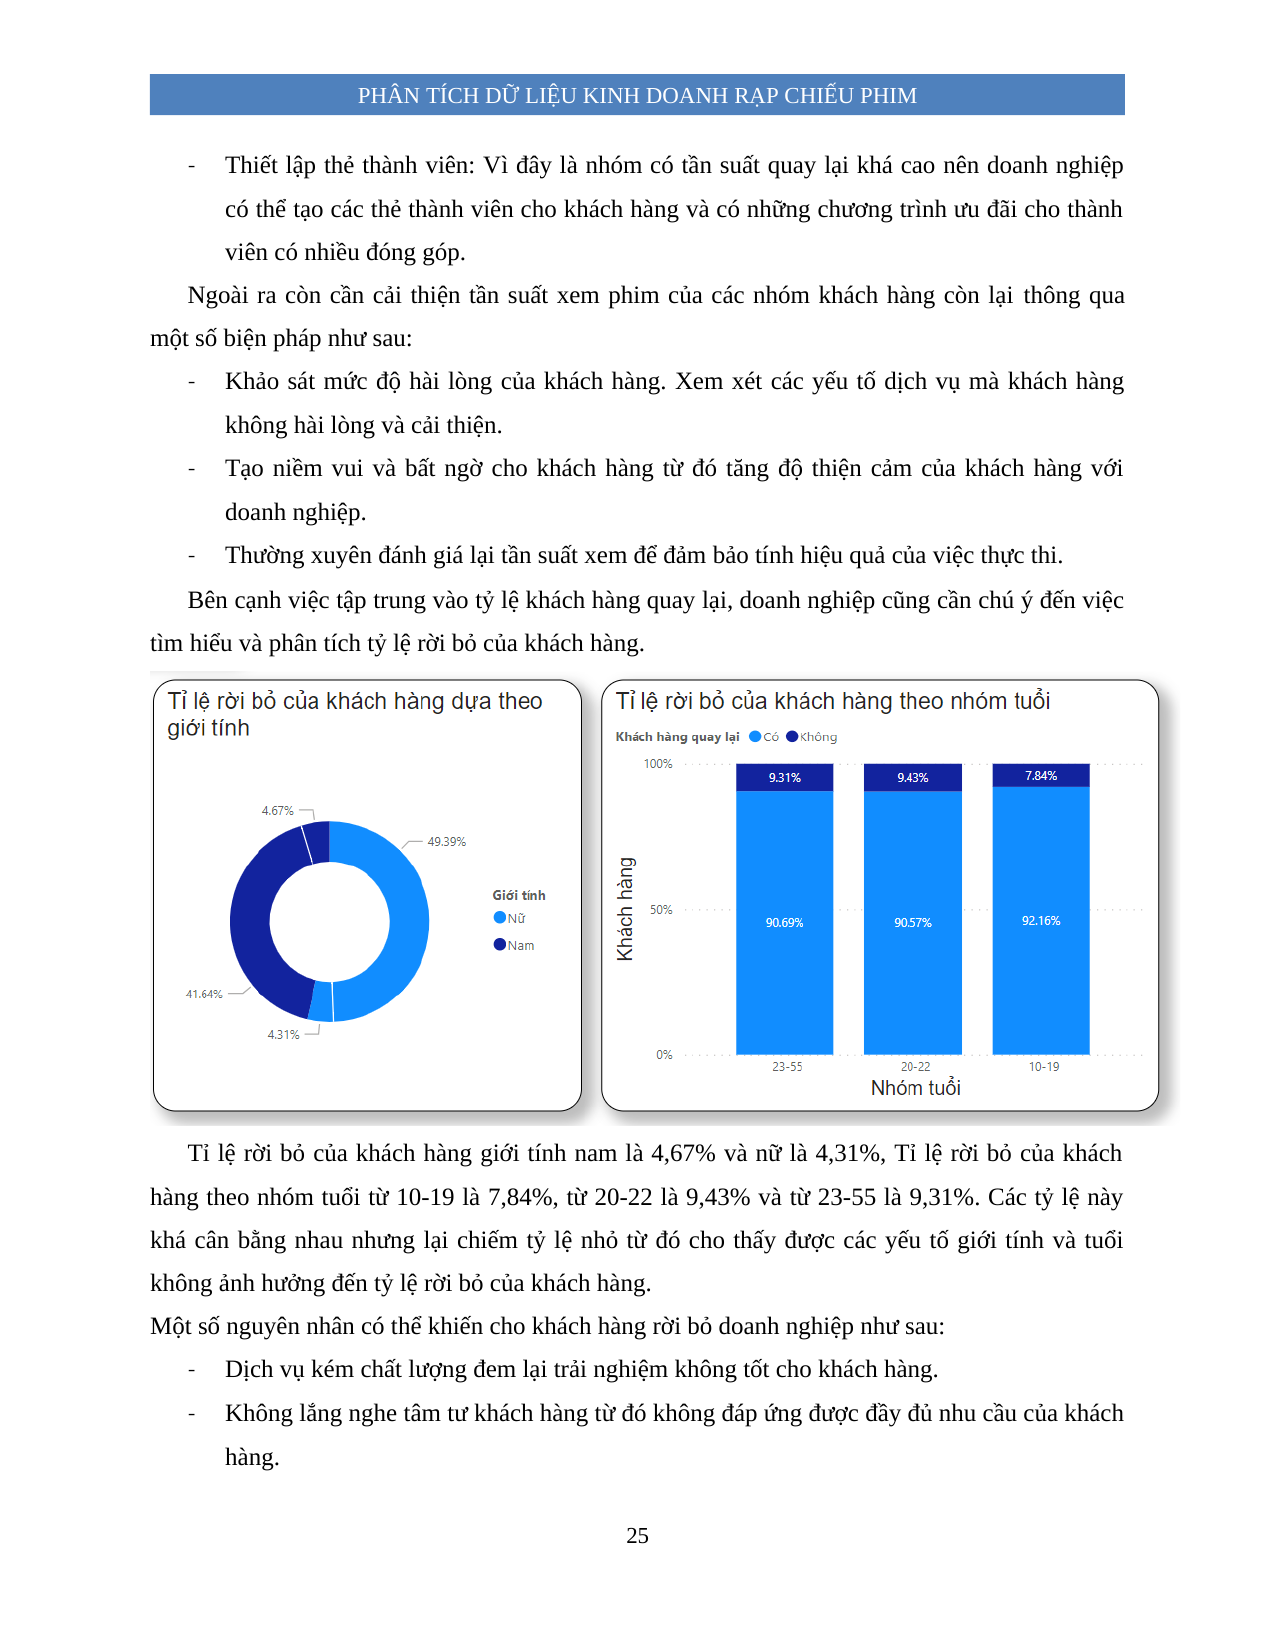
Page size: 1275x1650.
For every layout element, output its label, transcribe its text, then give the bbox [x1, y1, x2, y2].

list Không lắng nghe tâm tư khách hàng từ đó không đáp ứng được đầy đủ nhu cầu của khách hàng. [187, 1398, 1125, 1471]
list Dịch vụ kém chất lượng đem lại trải nghiệm không tốt cho khách hàng. [187, 1354, 1125, 1384]
text Tỉ lệ rời bỏ của khách hàng giới tính nam là 4,67% và nữ là 4,31%, Tỉ lệ rời bỏ của khách hàng theo nhóm tuổi từ 10-19 là 7,84%, từ 20-22 là 9,43% và từ 23-55 là 9,31%. Các tỷ lệ này khá cân bằng nhau nhưng lại chiếm tỷ lệ nhỏ từ đó cho thấy được các yếu tố giới tính và tuổi không ảnh hưởng đến tỷ lệ rời bỏ của khách hàng. [150, 1138, 1125, 1297]
list Tạo niềm vui và bất ngờ cho khách hàng từ đó tăng độ thiện cảm của khách hàng với doanh nghiệp. [187, 453, 1125, 526]
text Một số nguyên nhân có thể khiến cho khách hàng rời bỏ doanh nghiệp như sau: [150, 1311, 1125, 1340]
list Thiết lập thẻ thành viên: Vì đây là nhóm có tần suất quay lại khá cao nên doanh nghiệp có thể tạo các thẻ thành viên cho khách hàng và có những chương trình ưu đãi cho thành viên có nhiều đóng góp. [187, 150, 1125, 266]
list Thường xuyên đánh giá lại tần suất xem để đảm bảo tính hiệu quả của việc thực thi. [187, 541, 1125, 570]
text Bên cạnh việc tập trung vào tỷ lệ khách hàng quay lại, doanh nghiệp cũng cần chú ý đến việc tìm hiểu và phân tích tỷ lệ rời bỏ của khách hàng. [150, 585, 1125, 657]
text Ngoài ra còn cần cải thiện tần suất xem phim của các nhóm khách hàng còn lại thông qua một số biện pháp như sau: [150, 280, 1125, 352]
list Khảo sát mức độ hài lòng của khách hàng. Xem xét các yếu tố dịch vụ mà khách hàng không hài lòng và cải thiện. [187, 366, 1125, 439]
picture [150, 671, 1181, 1126]
